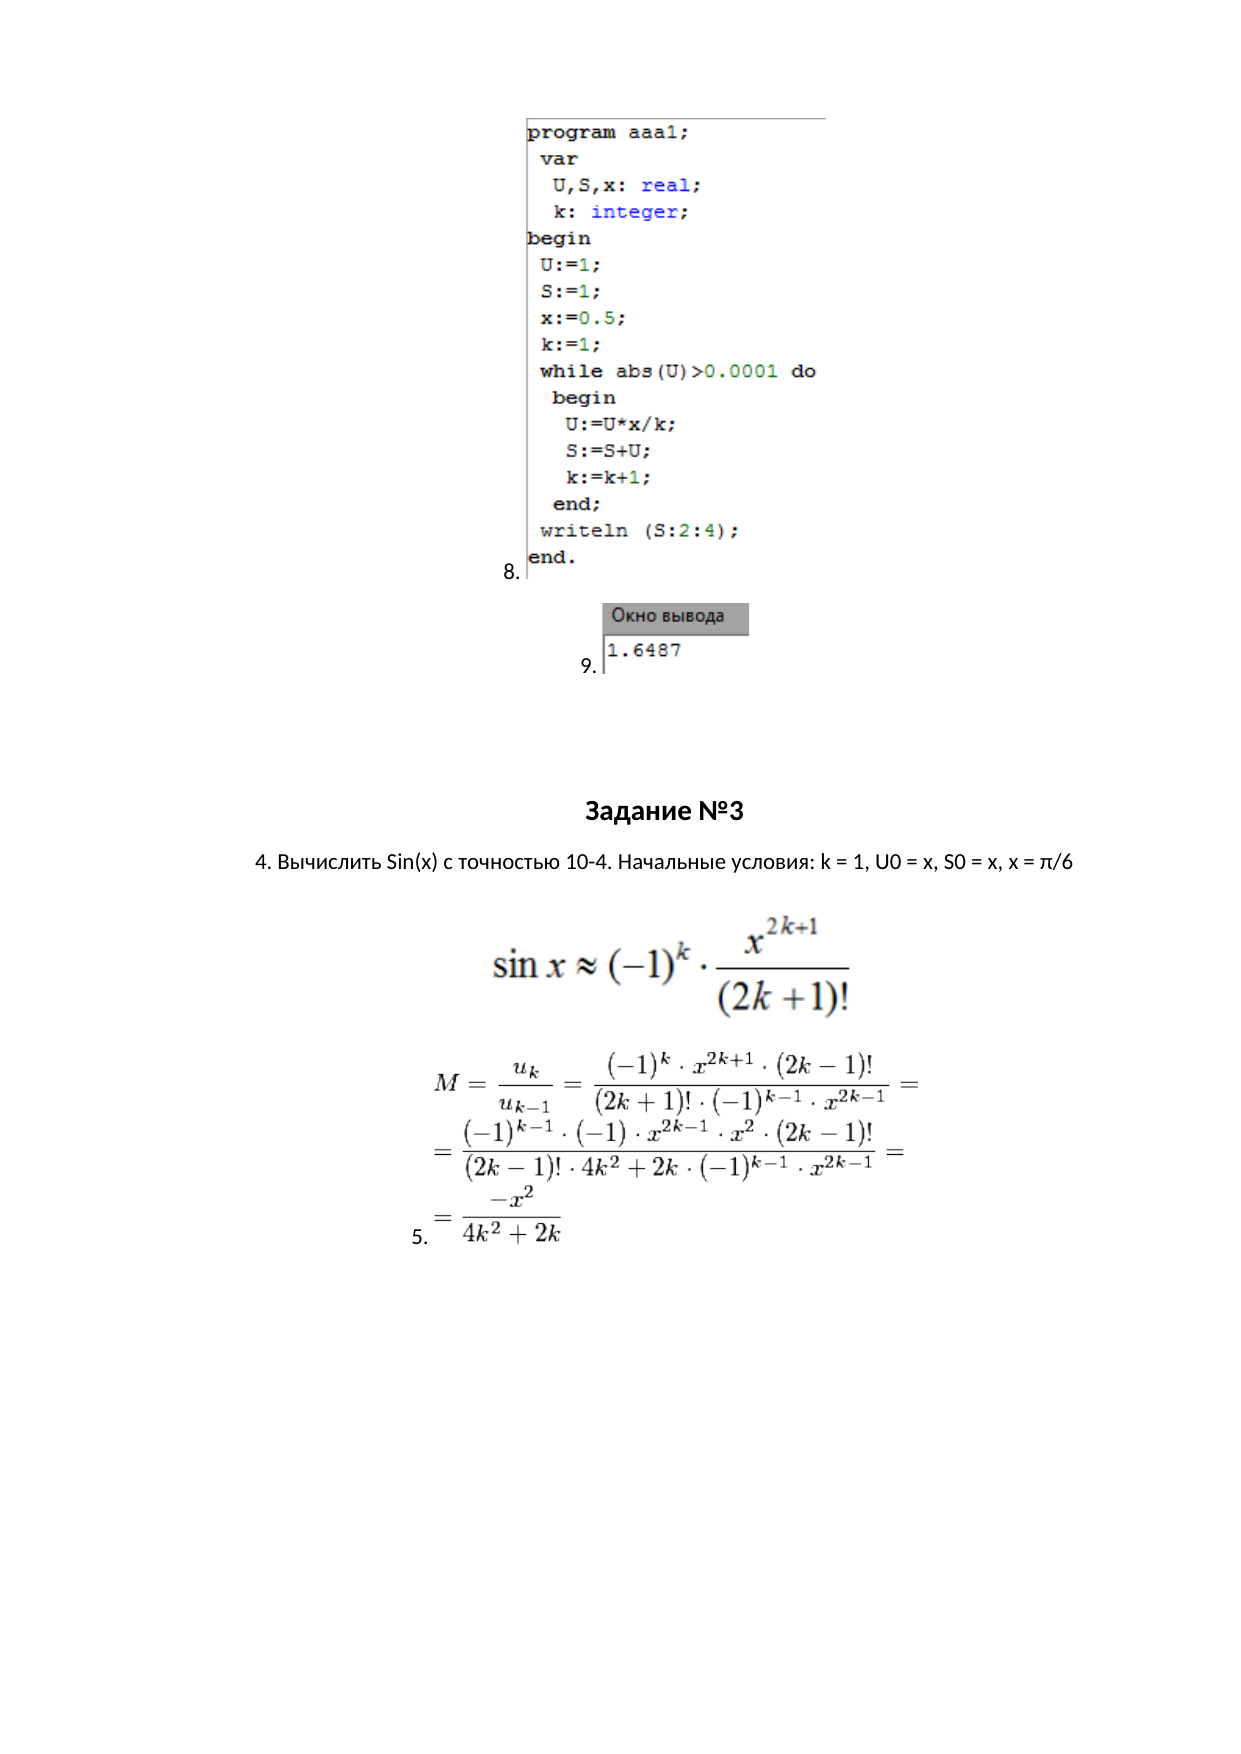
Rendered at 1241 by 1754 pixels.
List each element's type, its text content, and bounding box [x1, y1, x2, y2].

text 9. [177, 604, 1152, 680]
picture [525, 118, 826, 579]
picture [433, 1052, 918, 1245]
picture [602, 603, 750, 674]
text 4. Вычислить Sin(x) с точностью 10-4. Начальные условия: k = 1, U0 = x, S0 = x, x = π/6 [177, 847, 1152, 875]
text Задание №3 [177, 792, 1152, 828]
picture [458, 894, 870, 1034]
